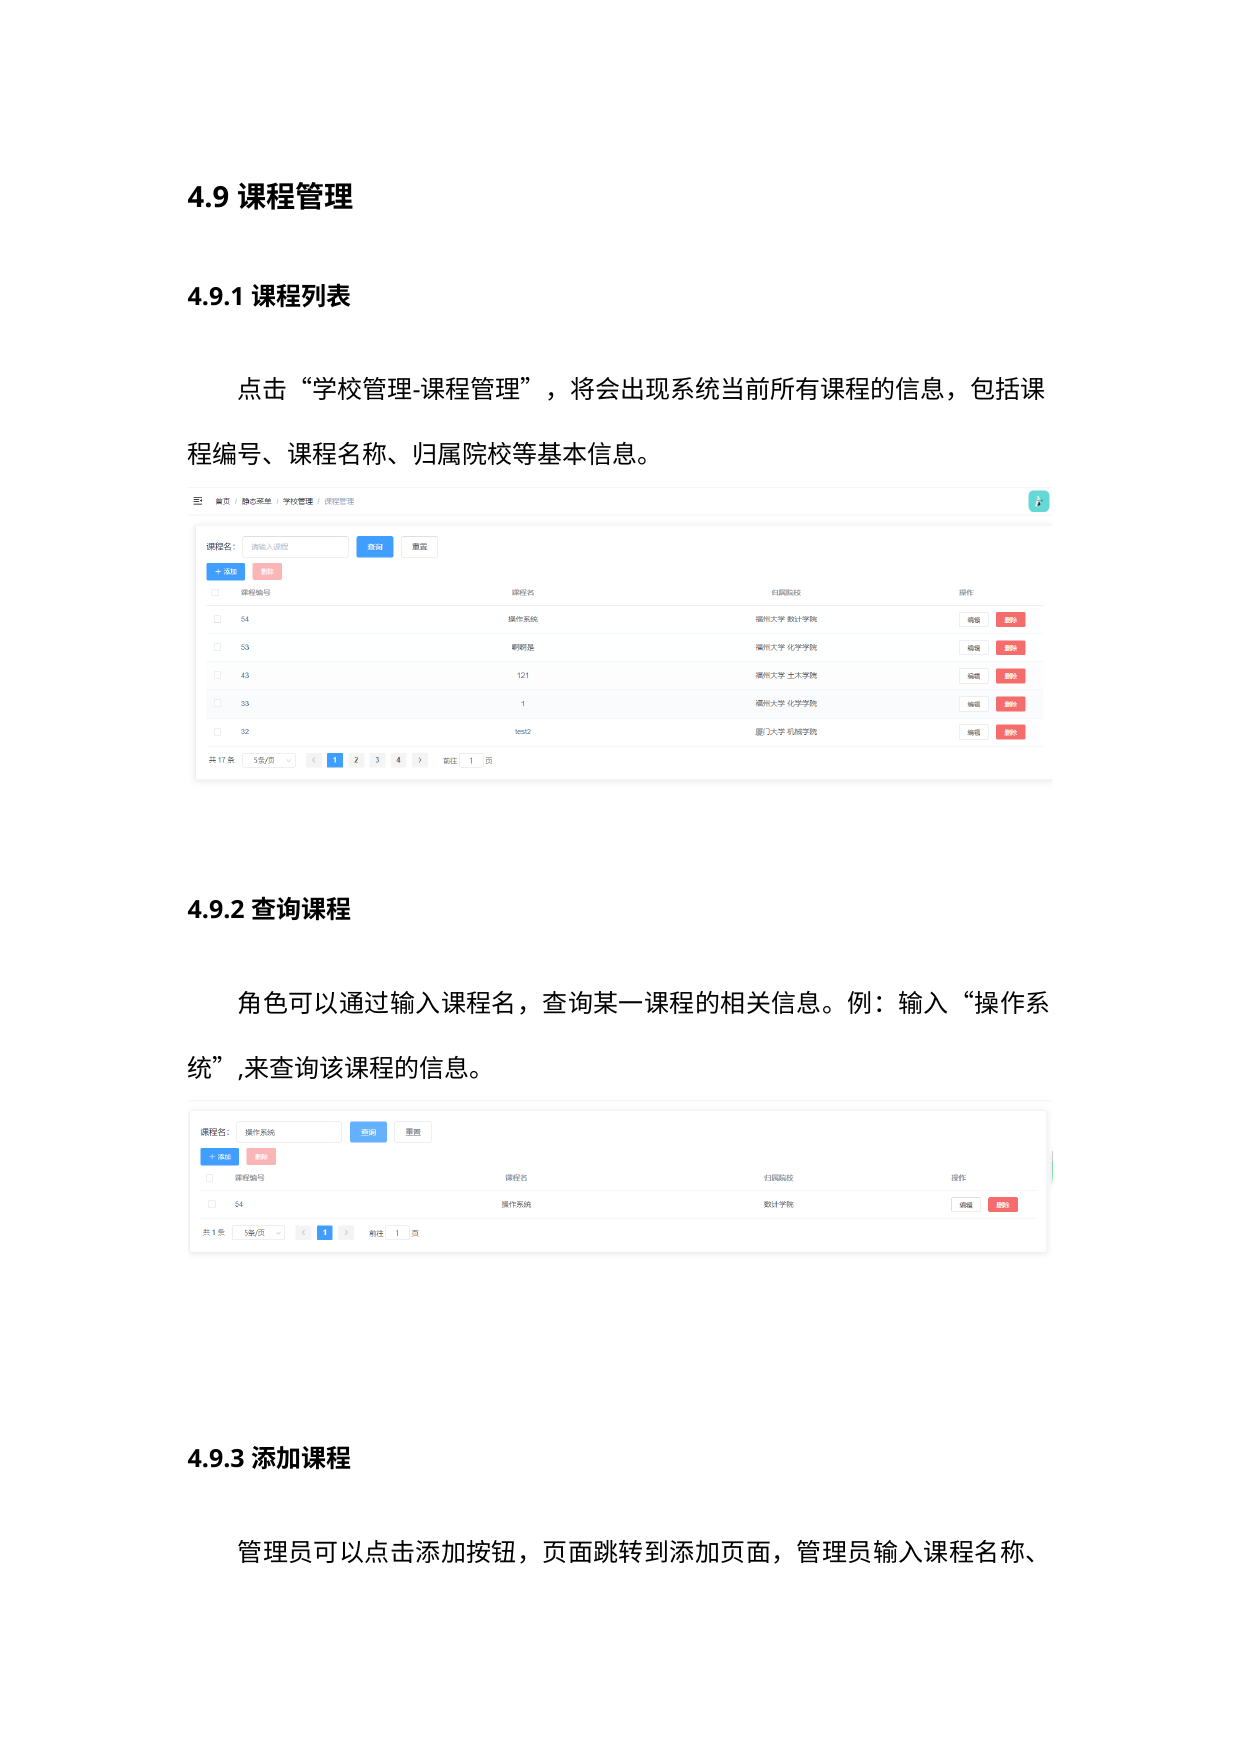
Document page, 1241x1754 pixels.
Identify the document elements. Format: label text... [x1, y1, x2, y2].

picture [187, 1099, 1053, 1412]
picture [187, 485, 1053, 855]
text 角色可以通过输入课程名，查询某一课程的相关信息。例：输入“操作系统”,来查询该课程的信息。 [187, 969, 1053, 1099]
subtitle 4.9 课程管理 [187, 162, 1053, 227]
subtitle 4.9.2 查询课程 [187, 876, 1053, 941]
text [187, 1518, 1053, 1583]
subtitle 4.9.3 添加课程 [187, 1424, 1053, 1489]
subtitle 4.9.1 课程列表 [187, 262, 1053, 327]
text 点击“学校管理-课程管理”，将会出现系统当前所有课程的信息，包括课程编号、课程名称、归属院校等基本信息。 [187, 356, 1053, 485]
